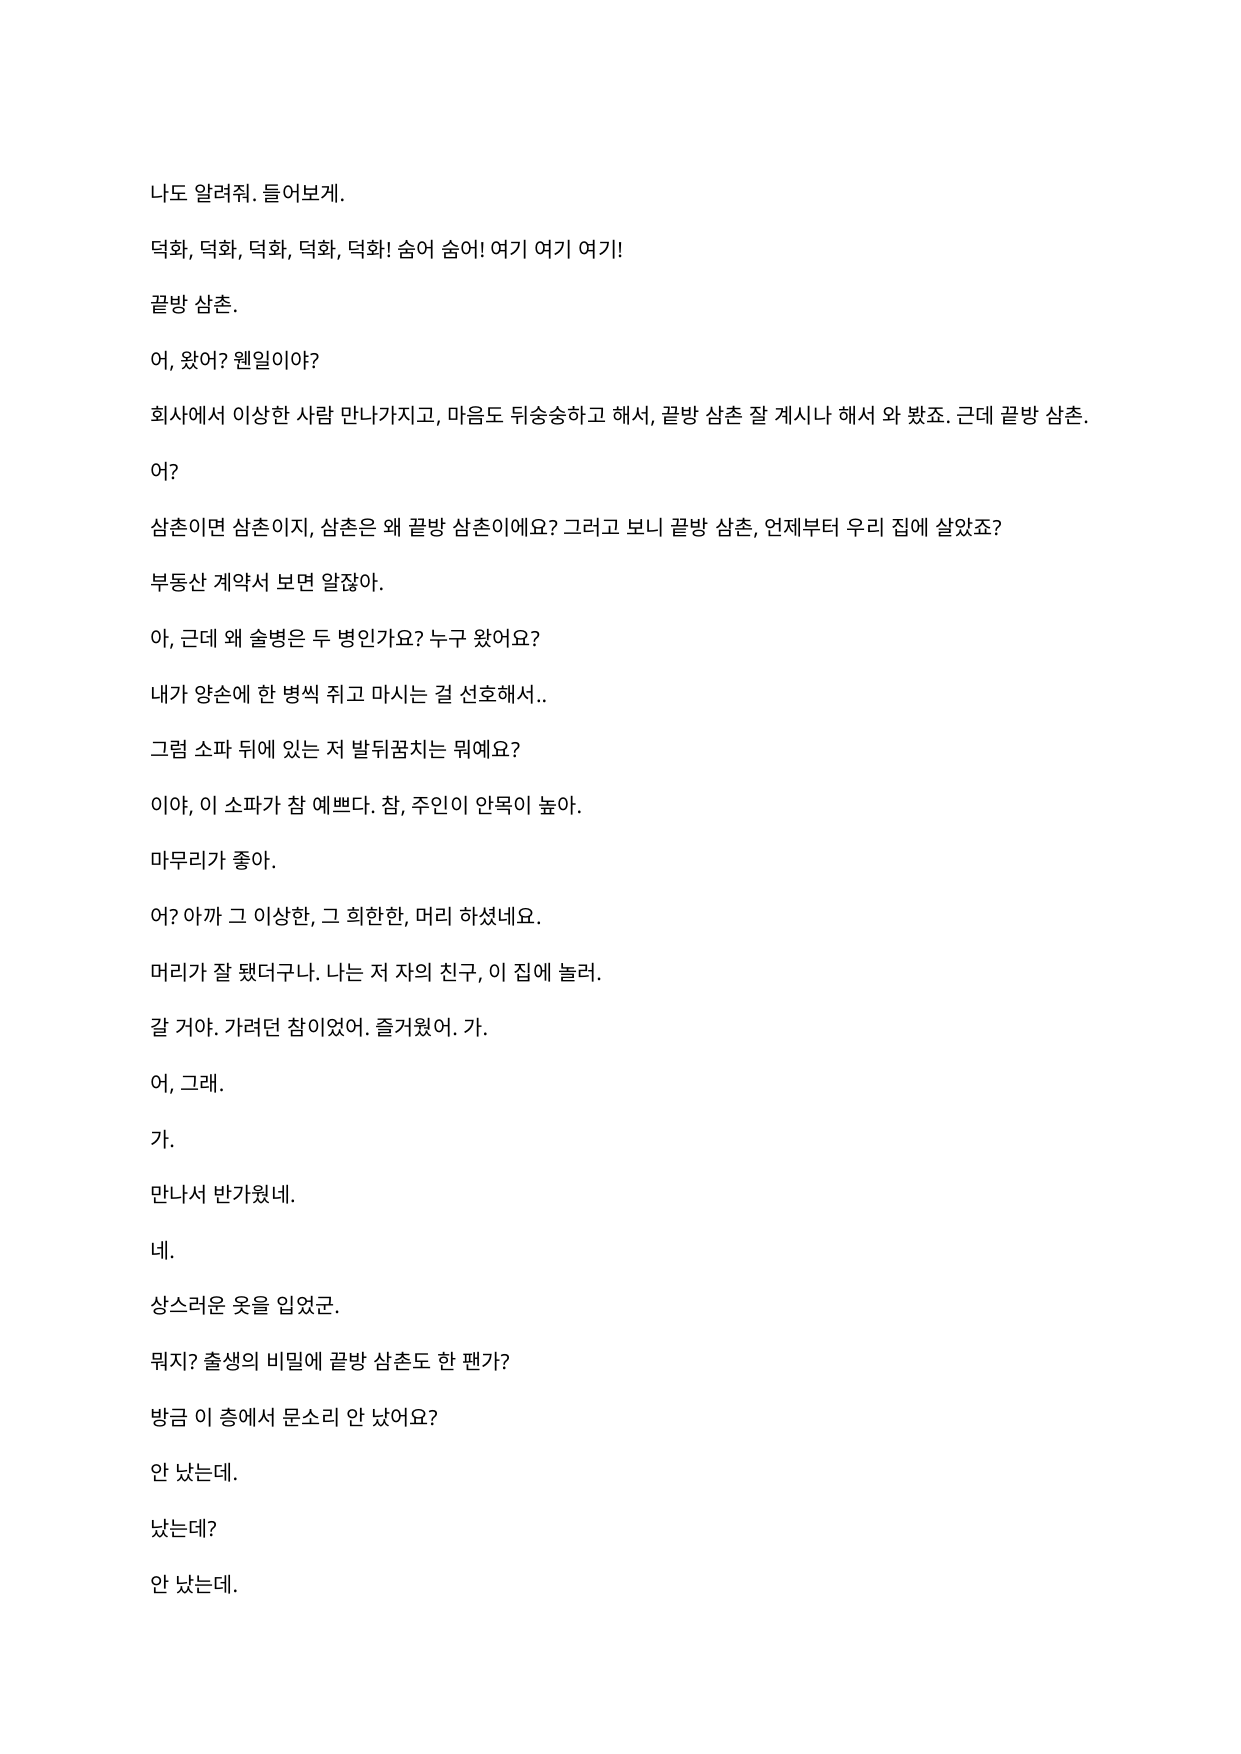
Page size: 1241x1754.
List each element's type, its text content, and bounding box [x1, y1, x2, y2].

text 삼촌이면 삼촌이지, 삼촌은 왜 끝방 삼촌이에요? 그러고 보니 끝방 삼촌, 언제부터 우리 집에 살았죠? [150, 511, 1090, 541]
text 방금 이 층에서 문소리 안 났어요? [150, 1401, 1090, 1431]
text 났는데? [150, 1512, 1090, 1542]
text 회사에서 이상한 사람 만나가지고, 마음도 뒤숭숭하고 해서, 끝방 삼촌 잘 계시나 해서 와 봤죠. 근데 끝방 삼촌. [150, 400, 1090, 430]
text 마무리가 좋아. [150, 845, 1090, 875]
text 안 났는데. [150, 1568, 1090, 1598]
text 뭐지? 출생의 비밀에 끝방 삼촌도 한 팬가? [150, 1345, 1090, 1376]
text 끝방 삼촌. [150, 288, 1090, 319]
text 안 났는데. [150, 1457, 1090, 1487]
text 어? [150, 455, 1090, 486]
text 상스러운 옷을 입었군. [150, 1290, 1090, 1320]
text 어, 왔어? 웬일이야? [150, 344, 1090, 374]
text 나도 알려줘. 들어보게. [150, 177, 1090, 207]
text 갈 거야. 가려던 참이었어. 즐거웠어. 가. [150, 1012, 1090, 1042]
text 아, 근데 왜 술병은 두 병인가요? 누구 왔어요? [150, 622, 1090, 652]
text 네. [150, 1234, 1090, 1264]
text 가. [150, 1123, 1090, 1153]
text 어, 그래. [150, 1067, 1090, 1097]
text 어? 아까 그 이상한, 그 희한한, 머리 하셨네요. [150, 900, 1090, 931]
text 만나서 반가웠네. [150, 1178, 1090, 1209]
text 그럼 소파 뒤에 있는 저 발뒤꿈치는 뭐예요? [150, 733, 1090, 764]
text 부동산 계약서 보면 알잖아. [150, 567, 1090, 597]
text 내가 양손에 한 병씩 쥐고 마시는 걸 선호해서.. [150, 678, 1090, 708]
text 이야, 이 소파가 참 예쁘다. 참, 주인이 안목이 높아. [150, 789, 1090, 819]
text 머리가 잘 됐더구나. 나는 저 자의 친구, 이 집에 놀러. [150, 956, 1090, 986]
text 덕화, 덕화, 덕화, 덕화, 덕화! 숨어 숨어! 여기 여기 여기! [150, 233, 1090, 263]
